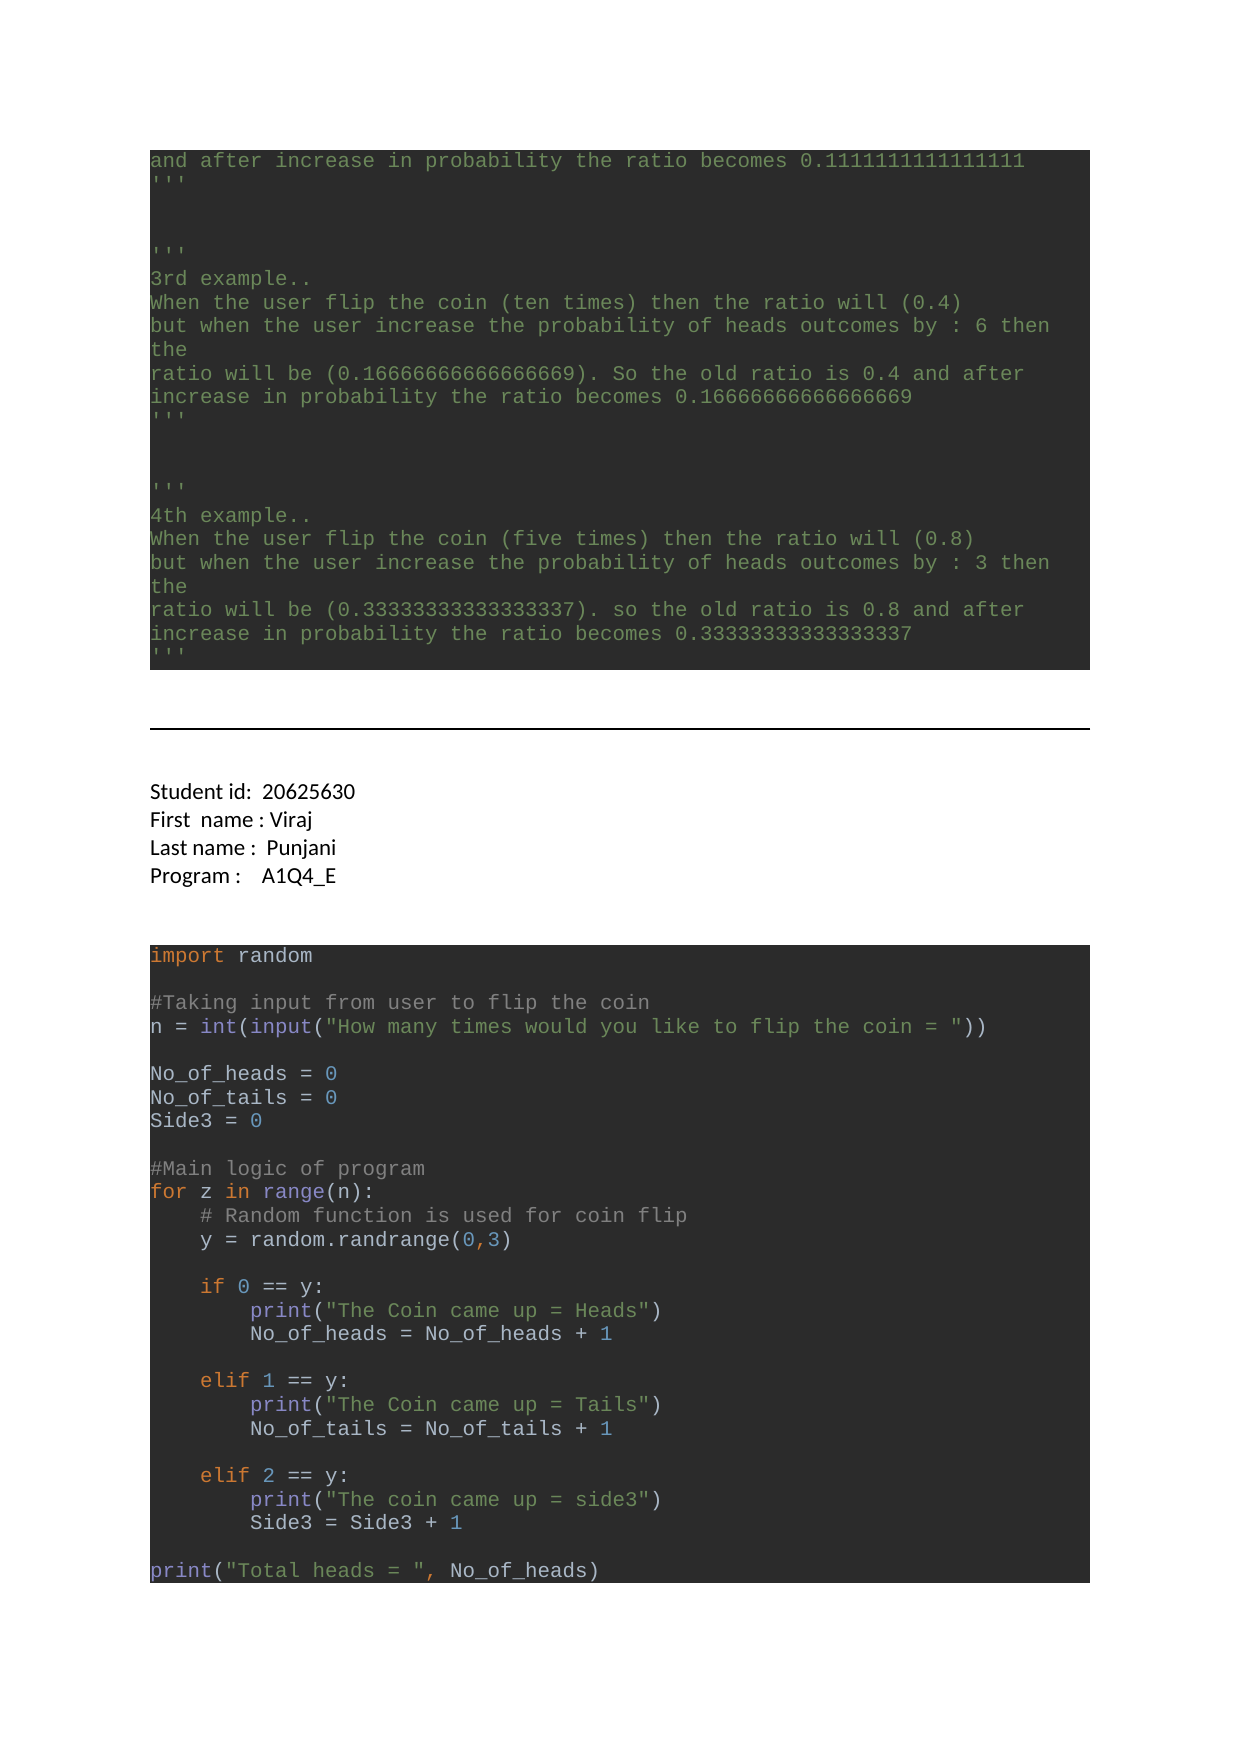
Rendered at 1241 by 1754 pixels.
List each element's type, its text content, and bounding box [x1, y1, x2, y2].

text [150, 150, 1090, 670]
text Program : A1Q4_E [150, 861, 1090, 889]
text First name : Viraj [150, 805, 1090, 833]
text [150, 945, 1090, 1583]
text Student id: 20625630 [150, 777, 1090, 805]
text Last name : Punjani [150, 833, 1090, 861]
